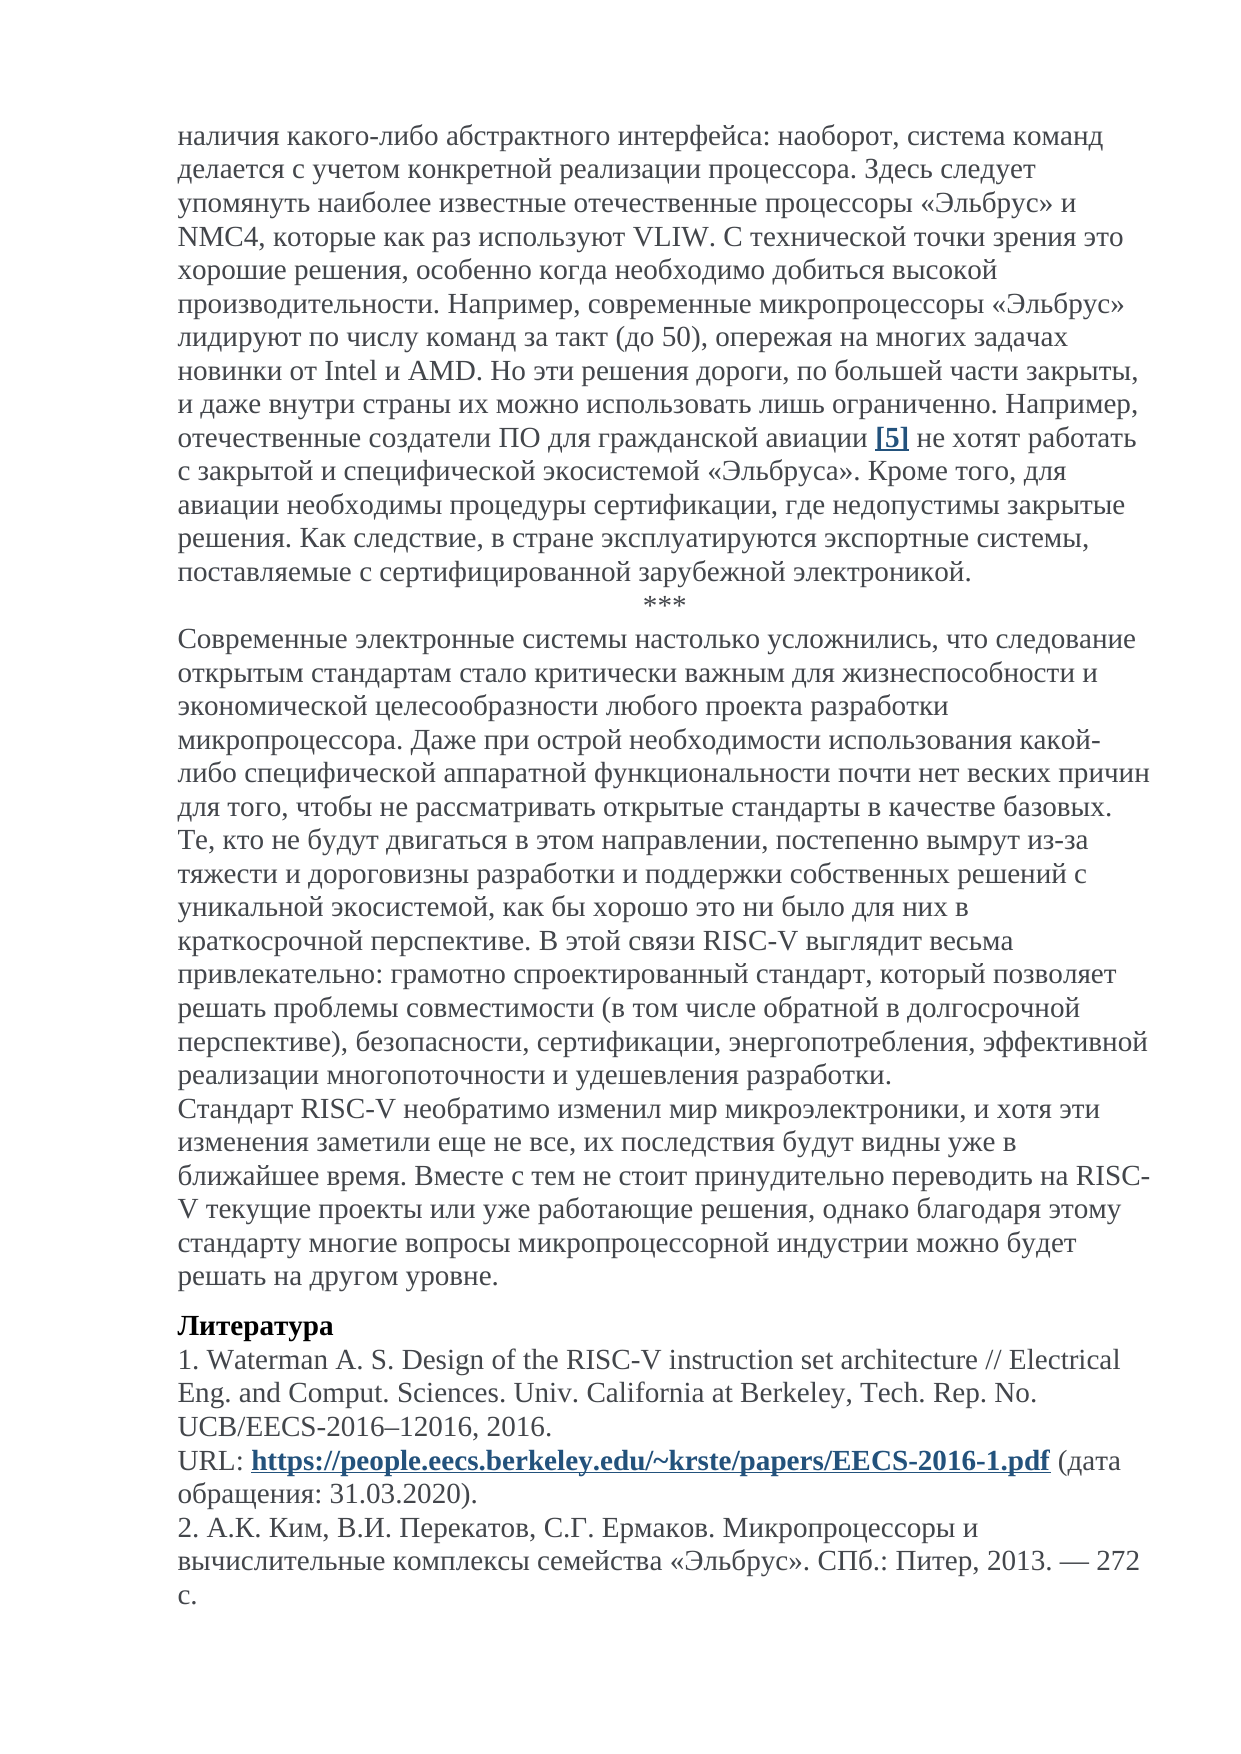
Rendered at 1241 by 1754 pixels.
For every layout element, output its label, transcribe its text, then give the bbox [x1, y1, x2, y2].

text Современные электронные системы настолько усложнились, что следование открытым стандартам стало критически важным для жизнеспособности и экономической целесообразности любого проекта разработки микропроцессора. Даже при острой необходимости использования какой-либо специфической аппаратной функциональности почти нет веских причин для того, чтобы не рассматривать открытые стандарты в качестве базовых. Те, кто не будут двигаться в этом направлении, постепенно вымрут из-за тяжести и дороговизны разработки и поддержки собственных решений с уникальной экосистемой, как бы хорошо это ни было для них в краткосрочной перспективе. В этой связи RISC-V выглядит весьма привлекательно: грамотно спроектированный стандарт, который позволяет решать проблемы совместимости (в том числе обратной в долгосрочной перспективе), безопасности, сертификации, энергопотребления, эффективной реализации многопоточности и удешевления разработки. [177, 621, 1152, 1091]
text Стандарт RISC-V необратимо изменил мир микроэлектроники, и хотя эти изменения заметили еще не все, их последствия будут видны уже в ближайшее время. Вместе с тем не стоит принудительно переводить на RISC-V текущие проекты или уже работающие решения, однако благодаря этому стандарту многие вопросы микропроцессорной индустрии можно будет решать на другом уровне. [177, 1091, 1152, 1292]
text 1. Waterman A. S. Design of the RISC-V instruction set architecture // Electrical Eng. and Comput. Sciences. Univ. California at Berkeley, Tech. Rep. No. UCB/EECS-2016–12016, 2016. URL: https://people.eecs.berkeley.edu/~krste/papers/EECS-2016-1.pdf (дата обращения: 31.03.2020). [177, 1342, 1152, 1510]
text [177, 118, 1152, 588]
text Литература [177, 1292, 1152, 1342]
text 2. А.К. Ким, В.И. Перекатов, С.Г. Ермаков. Микропроцессоры и вычислительные комплексы семейства «Эльбрус». СПб.: Питер, 2013. — 272 с. [177, 1510, 1152, 1610]
text *** [177, 588, 1152, 621]
